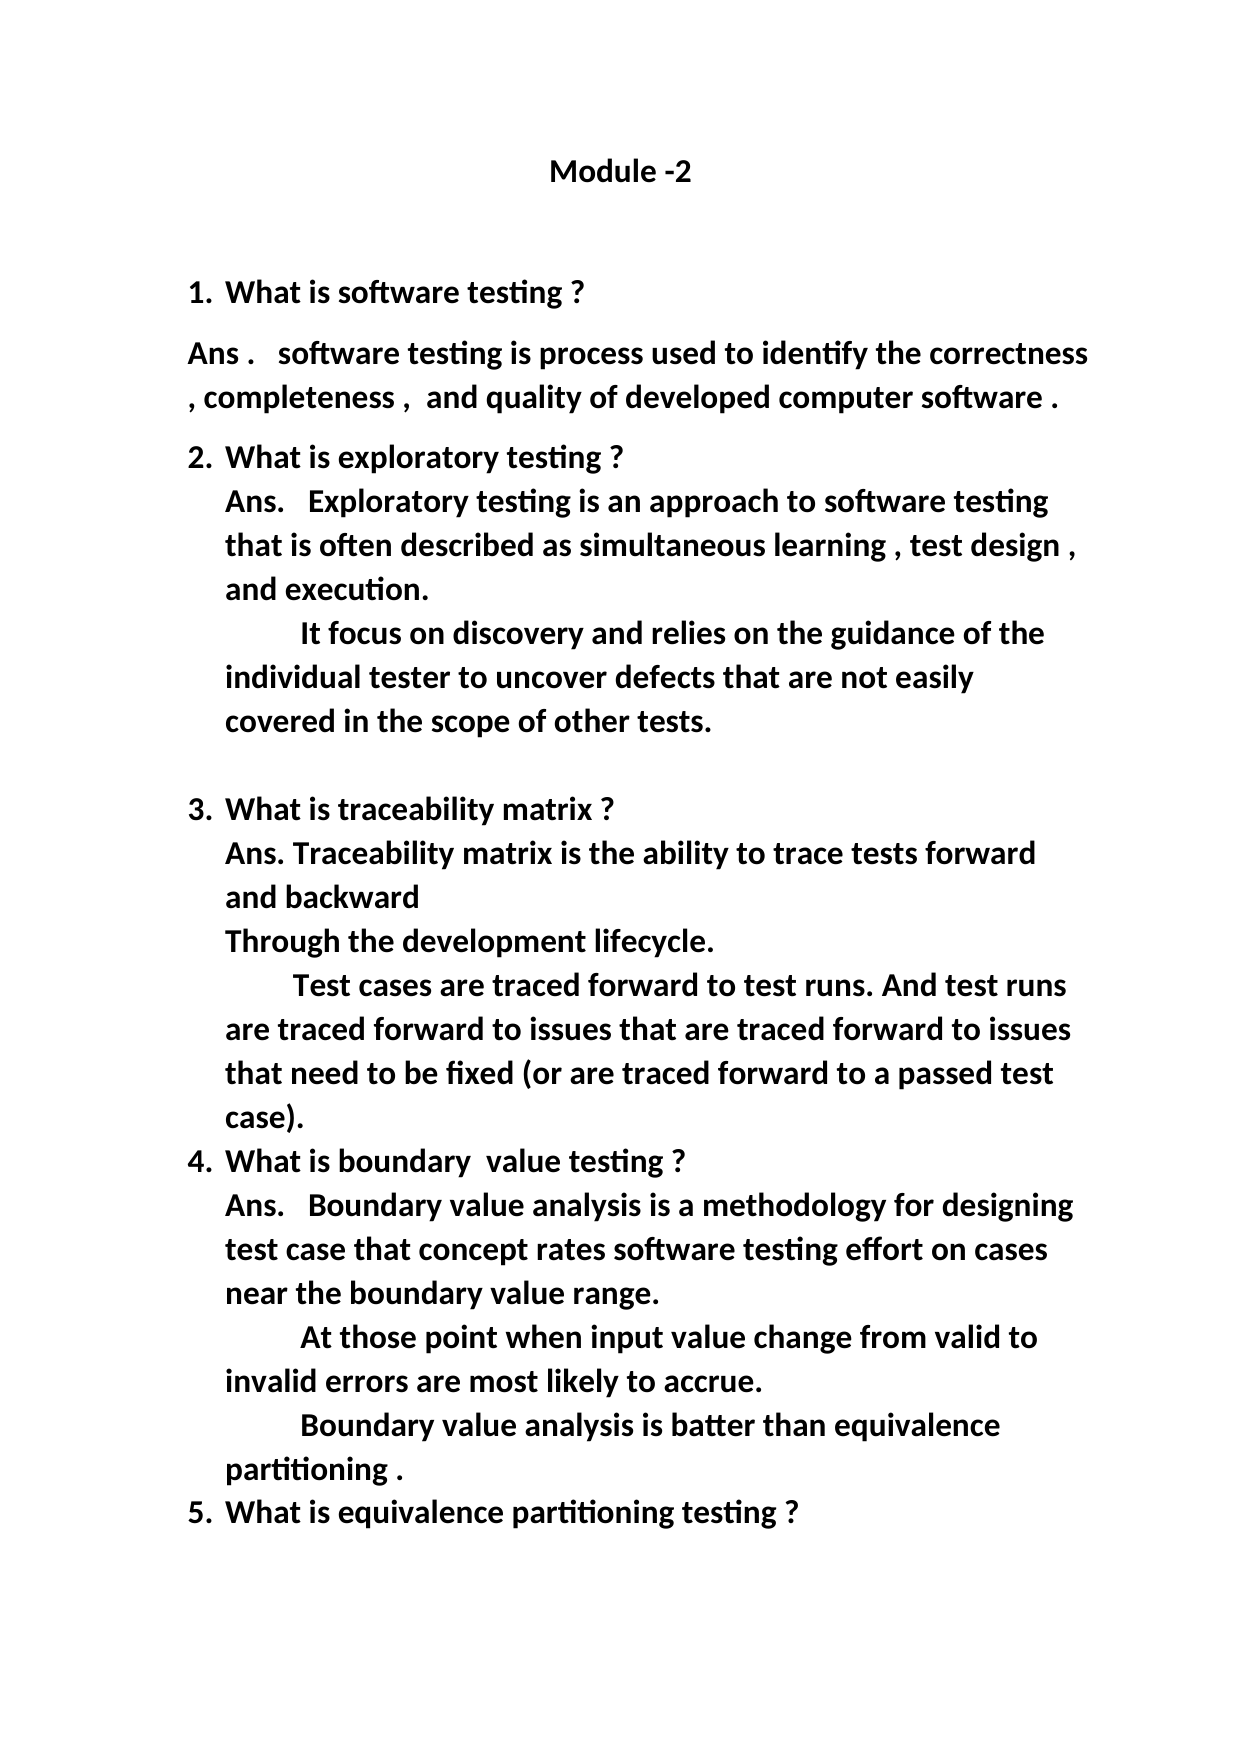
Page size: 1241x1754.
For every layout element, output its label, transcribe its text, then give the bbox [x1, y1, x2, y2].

list Ans. Boundary value analysis is a methodology for designing test case that concept rates software testing effort on cases near the boundary value range. [225, 1184, 1090, 1312]
list Through the development lifecycle. [225, 920, 1090, 961]
list What is boundary value testing ? [187, 1140, 1090, 1181]
list Test cases are traced forward to test runs. And test runs are traced forward to issues that are traced forward to issues that need to be fixed (or are traced forward to a passed test case). [225, 964, 1090, 1137]
text Ans . software testing is process used to identify the correctness , completeness , and quality of developed computer software . [187, 332, 1090, 417]
text Module -2 [150, 150, 1090, 191]
list Ans. Exploratory testing is an approach to software testing that is often described as simultaneous learning , test design , and execution. [225, 480, 1090, 609]
list What is equivalence partitioning testing ? [187, 1491, 1090, 1532]
list It focus on discovery and relies on the guidance of the individual tester to uncover defects that are not easily covered in the scope of other tests. [225, 612, 1090, 741]
list What is software testing ? [187, 271, 1090, 312]
list Boundary value analysis is batter than equivalence partitioning . [225, 1403, 1090, 1488]
list At those point when input value change from valid to invalid errors are most likely to accrue. [225, 1316, 1090, 1400]
list What is exploratory testing ? [187, 436, 1090, 477]
list What is traceability matrix ? [187, 788, 1090, 829]
list Ans. Traceability matrix is the ability to trace tests forward and backward [225, 832, 1090, 917]
